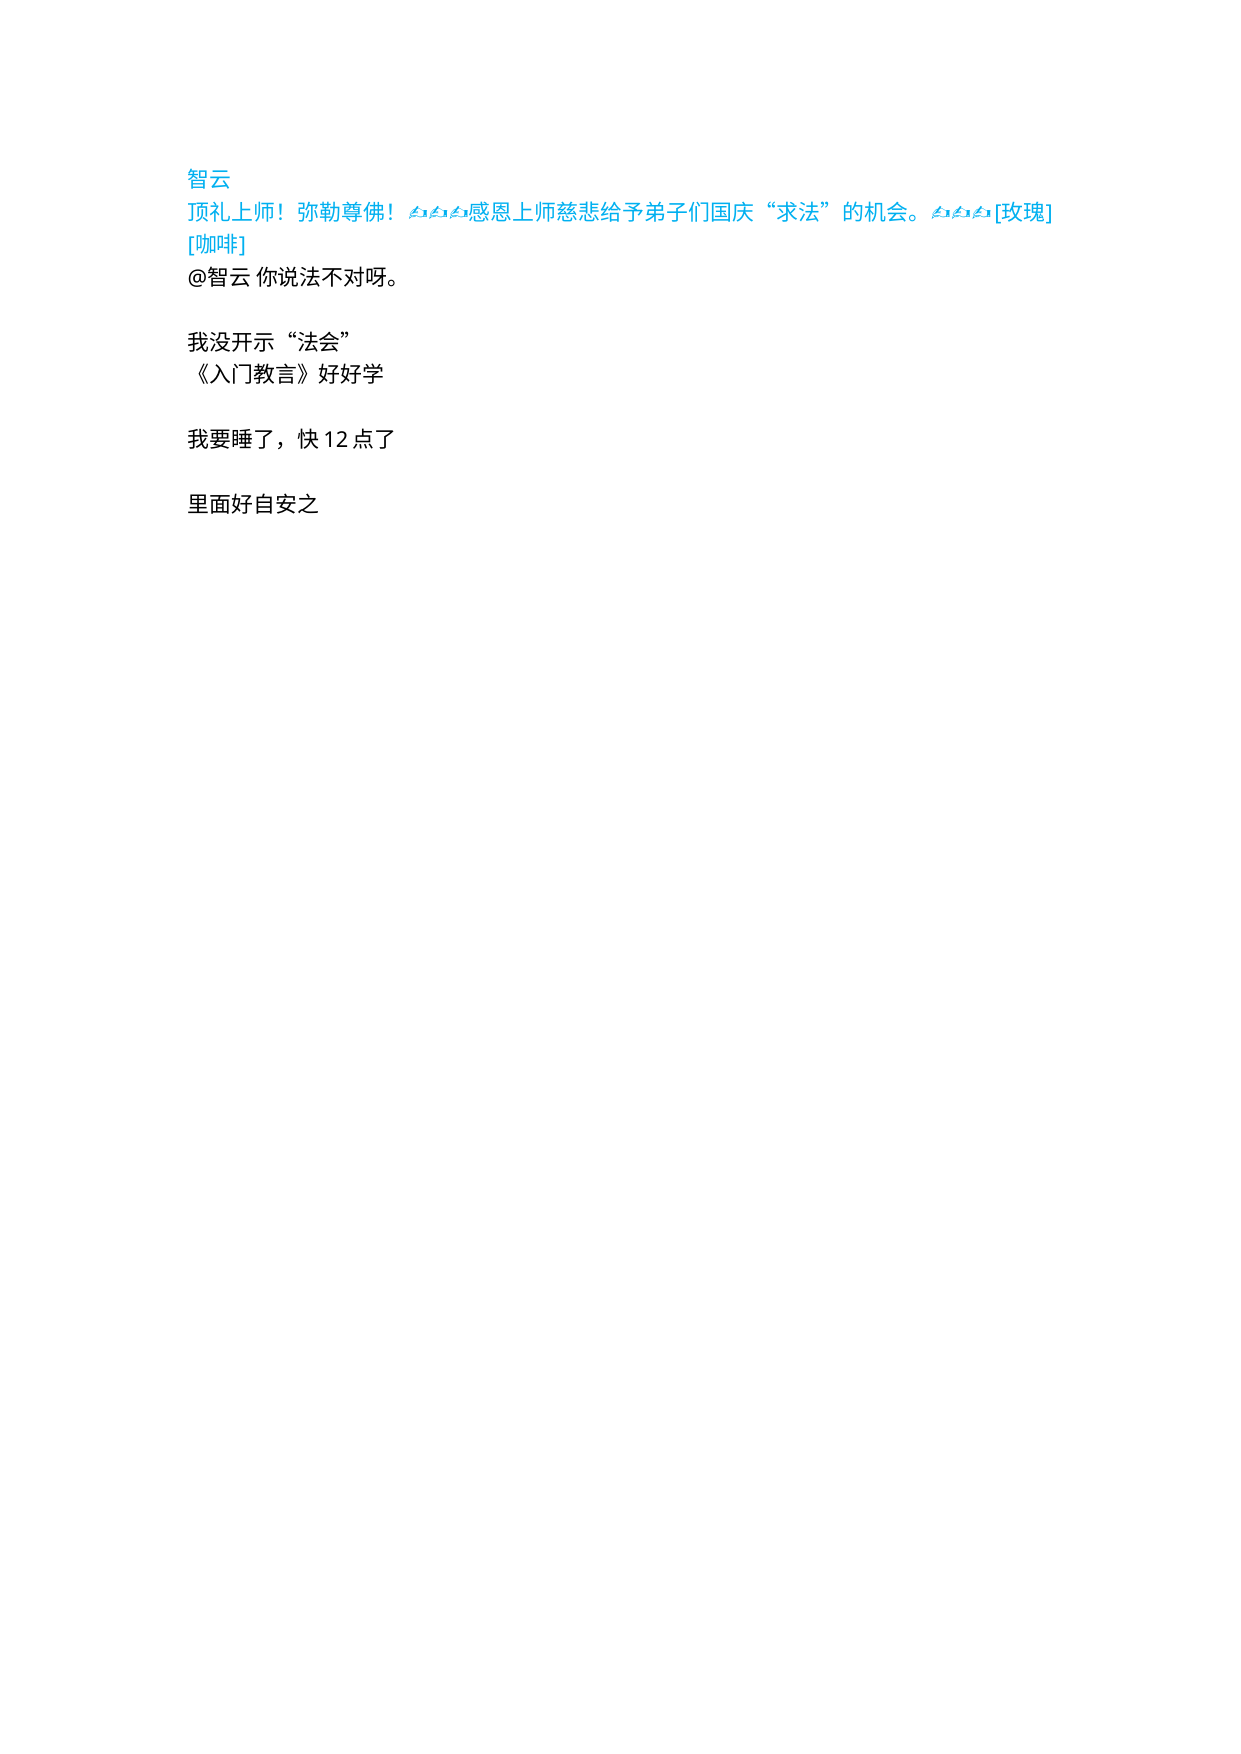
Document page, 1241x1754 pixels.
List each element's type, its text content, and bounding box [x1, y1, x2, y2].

text 《入门教言》好好学 [187, 357, 1053, 389]
text 我没开示“法会” [187, 324, 1053, 357]
text @智云 你说法不对呀。 [187, 259, 1053, 292]
text 里面好自安之 [187, 487, 1053, 519]
text 智云 [187, 162, 1053, 194]
text 我要睡了，快12点了 [187, 422, 1053, 454]
text 顶礼上师！弥勒尊佛！感恩上师慈悲给予弟子们国庆“求法”的机会。[玫瑰][咖啡] [187, 194, 1053, 259]
